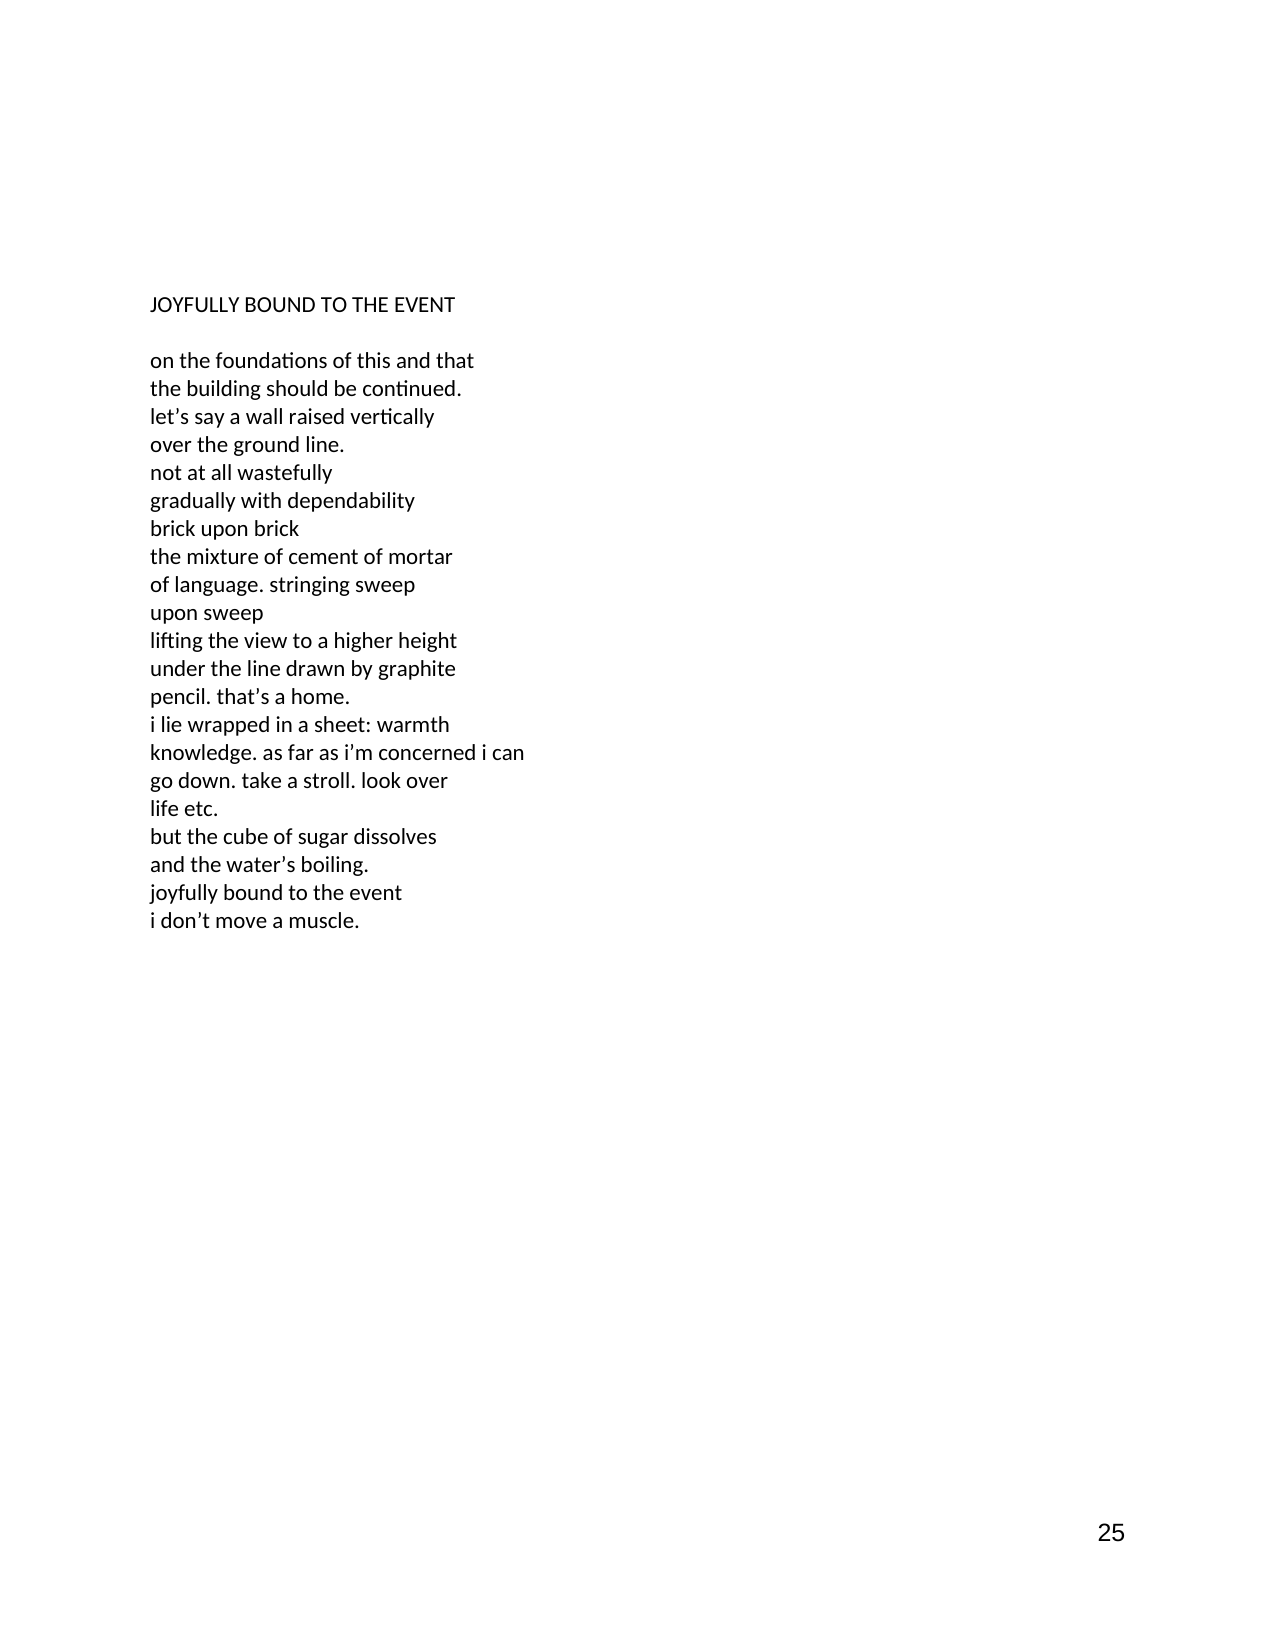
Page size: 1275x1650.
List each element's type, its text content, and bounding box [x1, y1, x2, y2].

text knowledge. as far as i’m concerned i can [150, 738, 1125, 766]
text over the ground line. [150, 430, 1125, 458]
text the building should be continued. [150, 374, 1125, 402]
text upon sweep [150, 598, 1125, 626]
text lifting the view to a higher height [150, 626, 1125, 654]
text i lie wrapped in a sheet: warmth [150, 710, 1125, 738]
text gradually with dependability [150, 486, 1125, 514]
text the mixture of cement of mortar [150, 542, 1125, 570]
text JOYFULLY BOUND TO THE EVENT [150, 290, 1125, 318]
text under the line drawn by graphite [150, 654, 1125, 682]
text i don’t move a muscle. [150, 907, 1125, 934]
text joyfully bound to the event [150, 878, 1125, 907]
text not at all wastefully [150, 458, 1125, 486]
text life etc. [150, 794, 1125, 822]
text brick upon brick [150, 514, 1125, 542]
text on the foundations of this and that [150, 346, 1125, 374]
text go down. take a stroll. look over [150, 766, 1125, 794]
text let’s say a wall raised vertically [150, 402, 1125, 430]
text but the cube of sugar dissolves [150, 822, 1125, 851]
text and the water’s boiling. [150, 851, 1125, 878]
text pencil. that’s a home. [150, 682, 1125, 710]
text of language. stringing sweep [150, 570, 1125, 598]
